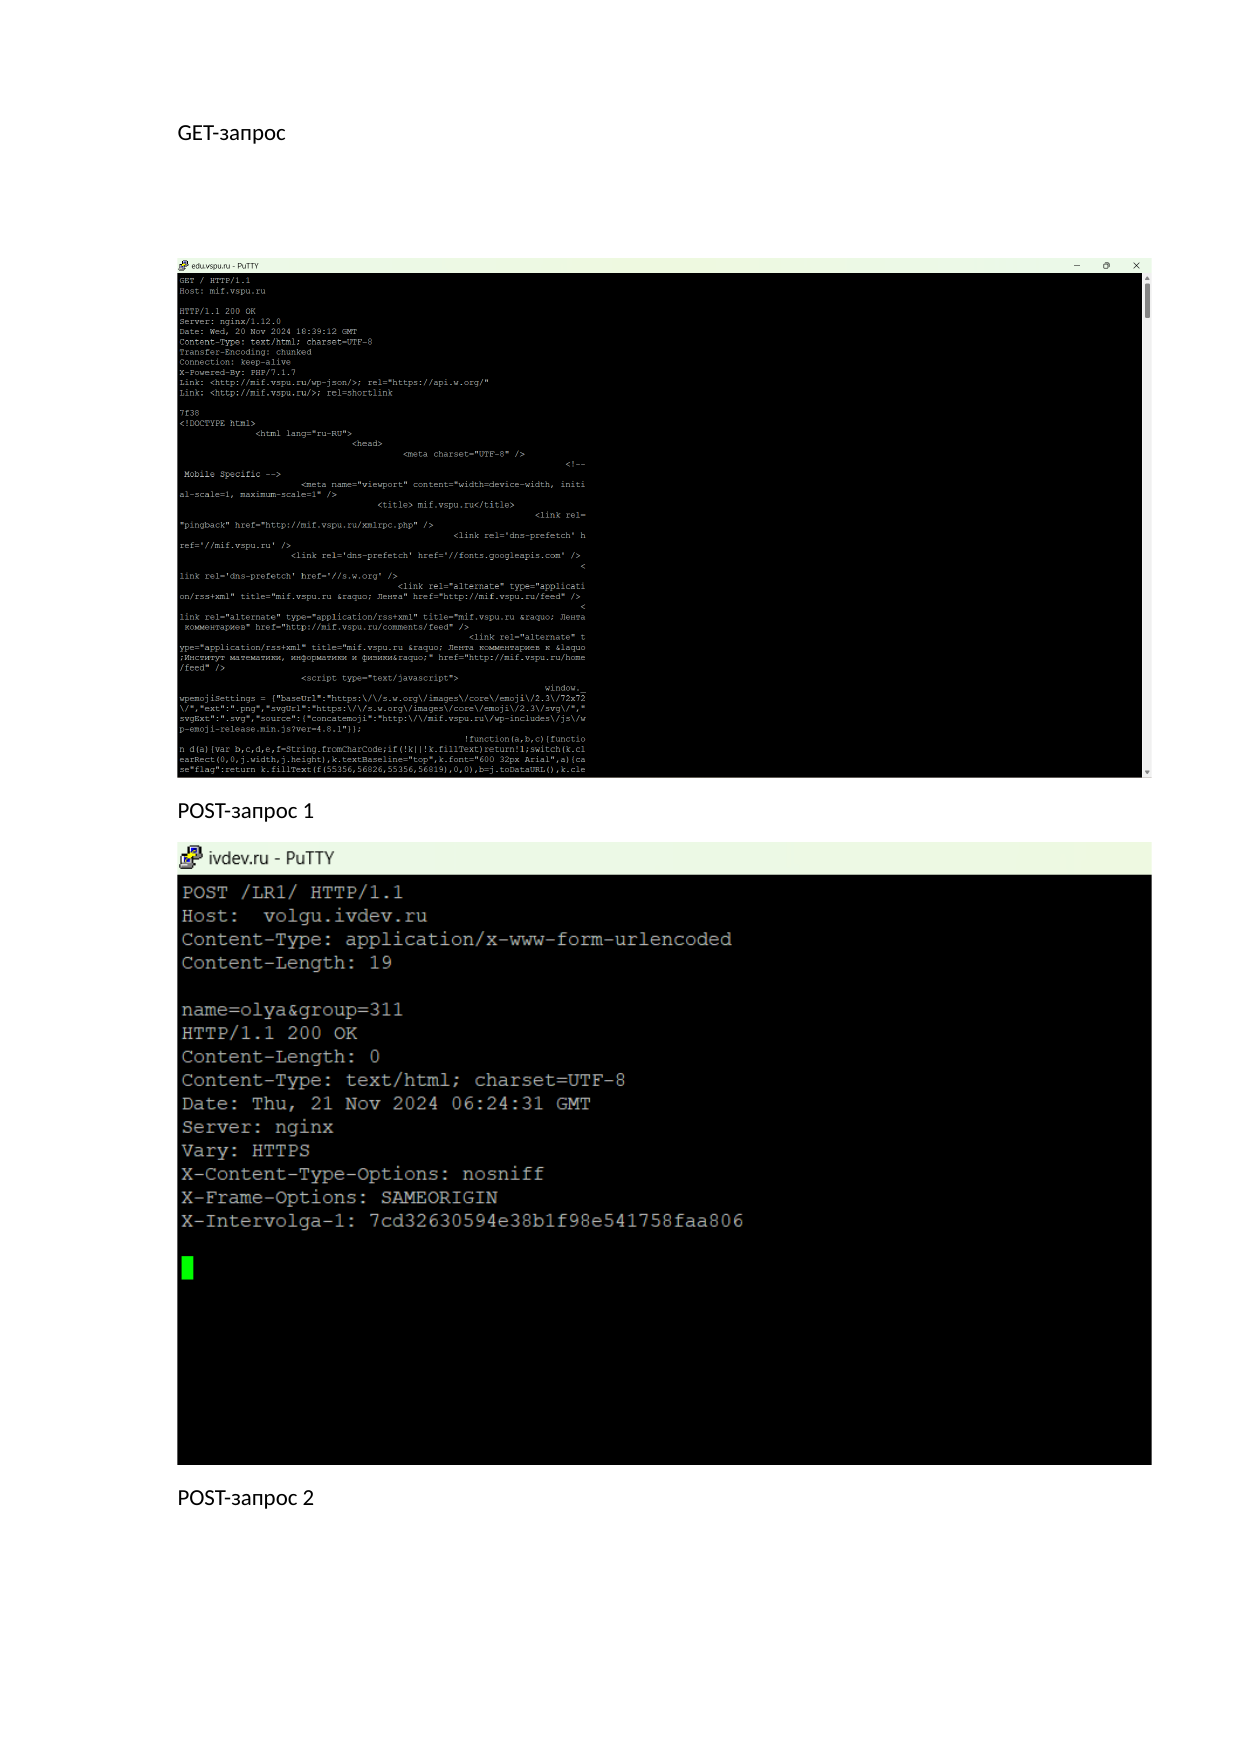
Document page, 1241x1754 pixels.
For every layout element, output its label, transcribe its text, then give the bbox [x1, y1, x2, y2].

text POST-запрос 2 [177, 1483, 1152, 1511]
text POST-запрос 1 [177, 796, 1152, 824]
picture [177, 842, 1152, 1465]
text GET-запрос [177, 118, 1152, 146]
picture [177, 258, 1152, 778]
